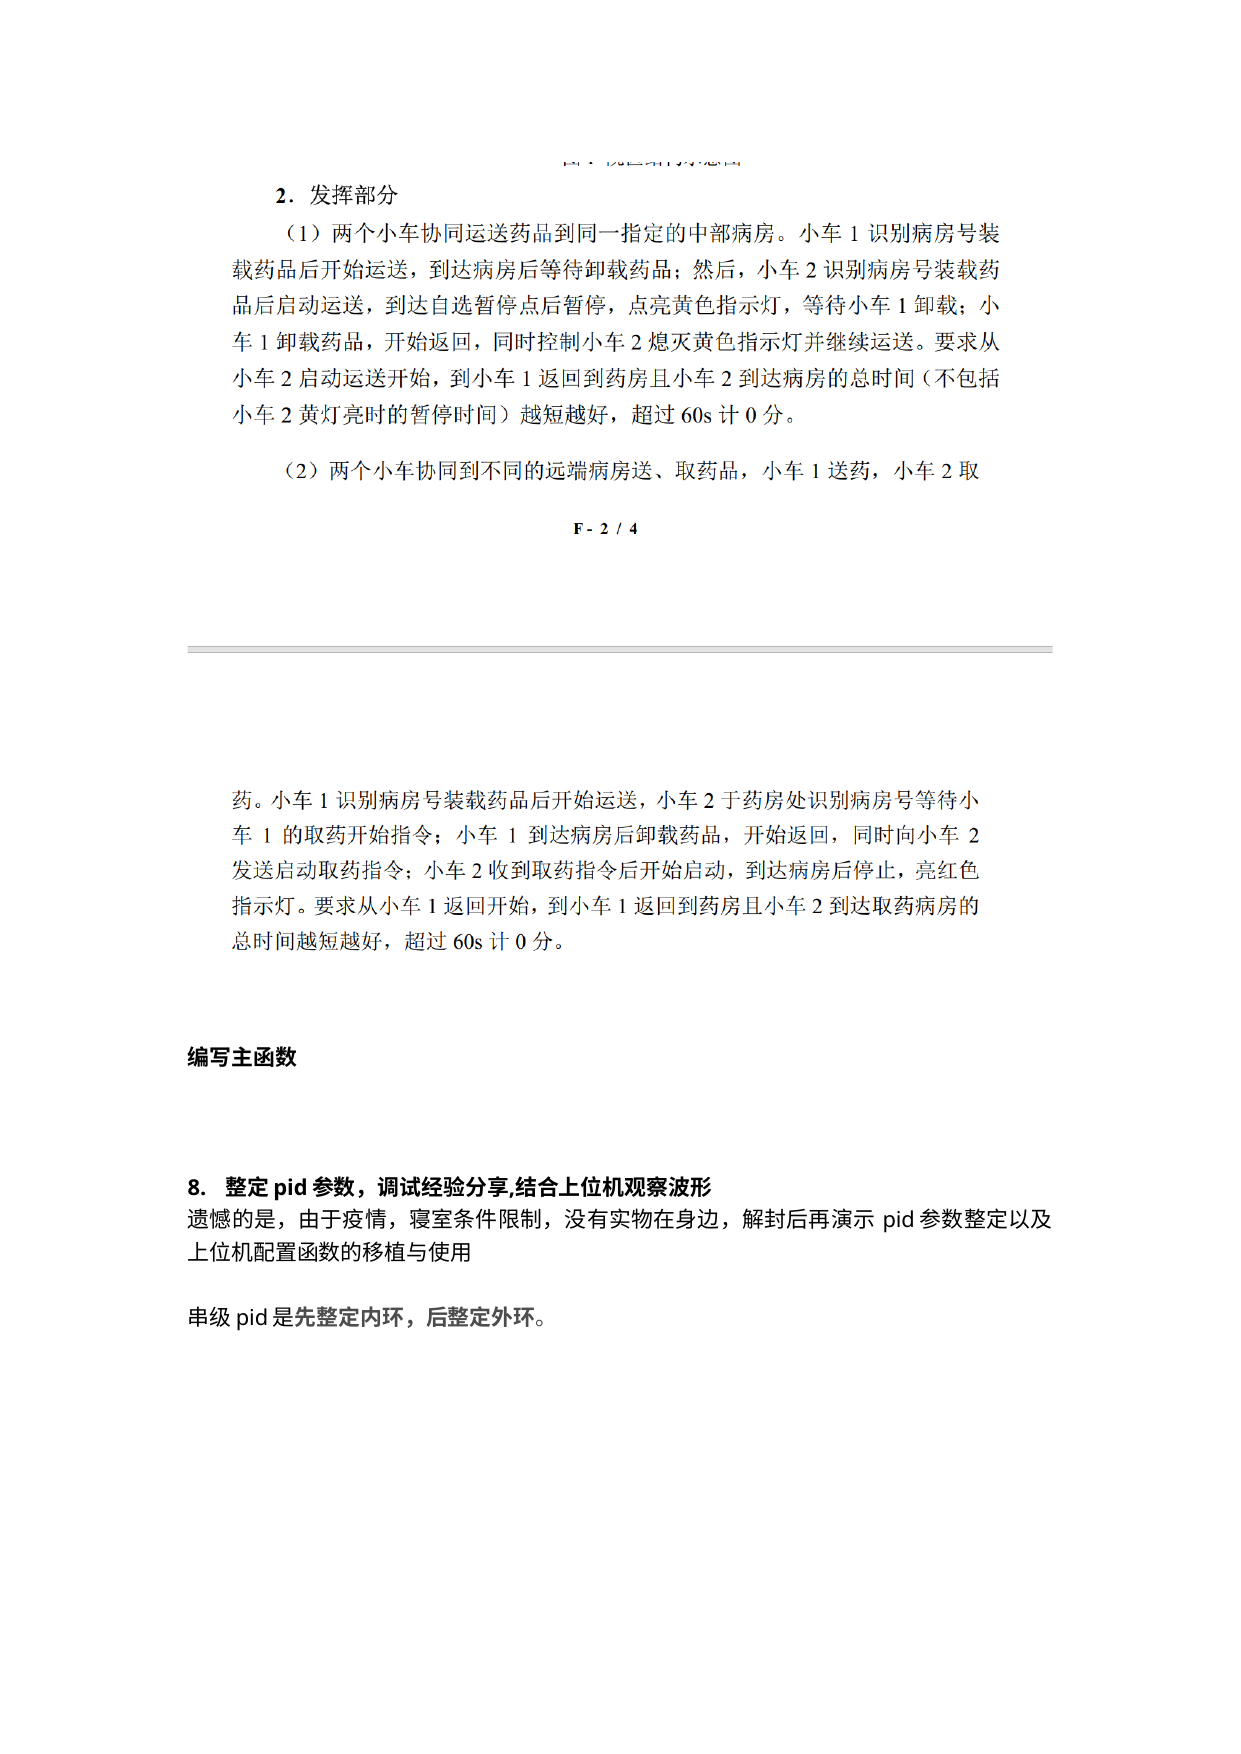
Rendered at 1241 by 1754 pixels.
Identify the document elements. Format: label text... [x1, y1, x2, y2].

picture [187, 454, 1053, 952]
list 整定pid参数，调试经验分享,结合上位机观察波形 [187, 1169, 1053, 1202]
picture [187, 162, 1053, 431]
text 串级pid是先整定内环，后整定外环。 [187, 1299, 1053, 1332]
text 遗憾的是，由于疫情，寝室条件限制，没有实物在身边，解封后再演示pid参数整定以及上位机配置函数的移植与使用 [187, 1202, 1053, 1267]
text 编写主函数 [187, 1039, 1053, 1072]
